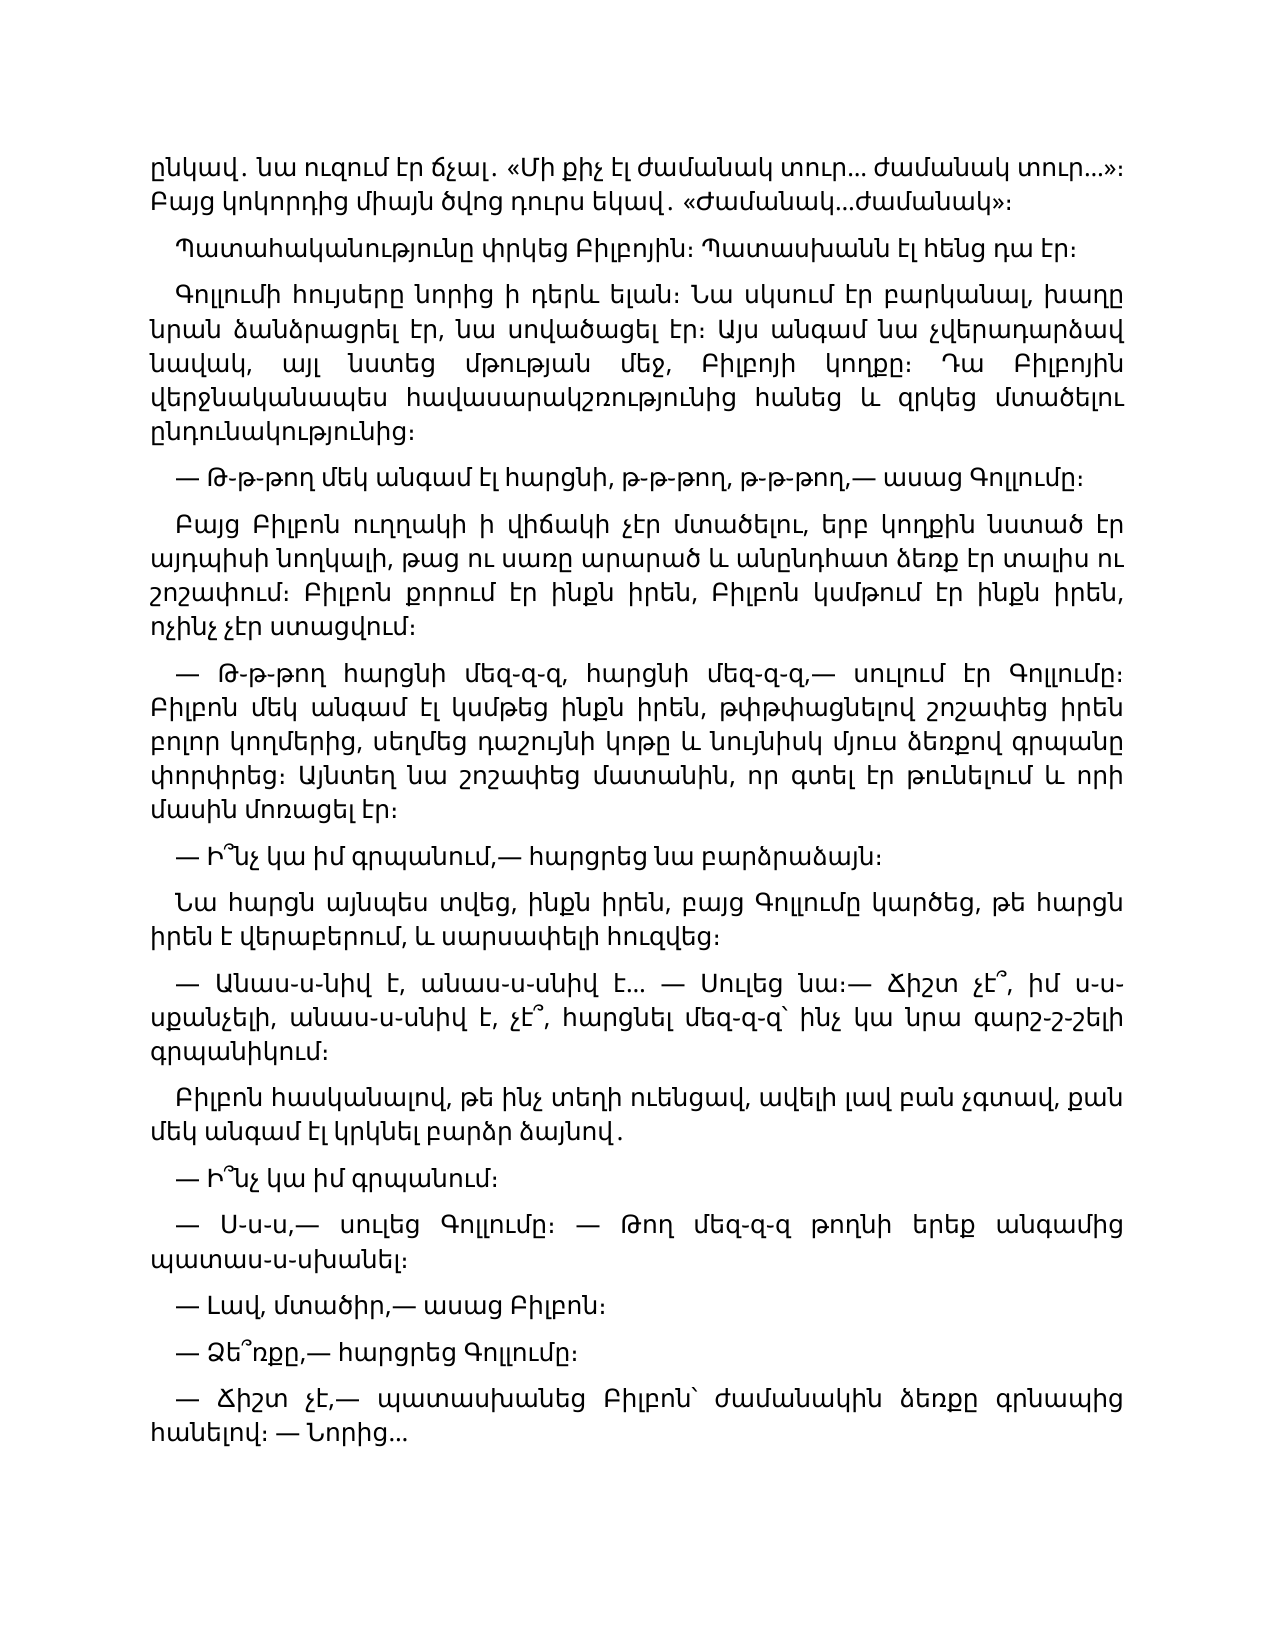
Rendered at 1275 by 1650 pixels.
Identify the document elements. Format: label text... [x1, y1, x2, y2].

text ― Անաս֊ս֊նիվ է, անաս֊ս֊սնիվ է… ― Սուլեց նա։― Ճիշտ չէ՞, իմ ս֊ս֊սքանչելի, անաս֊ս֊սնիվ է, չէ՞, հարցնել մեզ֊զ֊զ՝ ինչ կա նրա գարշ֊շ֊շելի գրպանիկում։ [150, 965, 1125, 1067]
text Բայց Բիլբոն ուղղակի ի վիճակի չէր մտածելու, երբ կողքին նստած էր այդպիսի նողկալի, թաց ու սառը արարած և անընդհատ ձեռք էր տալիս ու շոշափում։ Բիլբոն քորում էր ինքն իրեն, Բիլբոն կսմթում էր ինքն իրեն, ոչինչ չէր ստացվում։ [150, 507, 1125, 643]
text Նա հարցն այնպես տվեց, ինքն իրեն, բայց Գոլլումը կարծեց, թե հարցն իրեն է վերաբերում, և սարսափելի հուզվեց։ [150, 885, 1125, 953]
text ― Ճիշտ չէ,― պատասխանեց Բիլբոն՝ ժամանակին ձեռքը գրնապից հանելով։ ― Նորից… [150, 1381, 1125, 1449]
text ― Ի՞նչ կա իմ գրպանում,― հարցրեց նա բարձրաձայն։ [150, 838, 1125, 872]
text Գոլլումի հույսերը նորից ի դերև ելան։ Նա սկսում էր բարկանալ, խաղը նրան ձանձրացրել էր, նա սովածացել էր։ Այս անգամ նա չվերադարձավ նավակ, այլ նստեց մթության մեջ, Բիլբոյի կողքը։ Դա Բիլբոյին վերջնականապես հավասարակշռությունից հանեց և զրկեց մտածելու ընդունակությունից։ [150, 277, 1125, 447]
text ― Ի՞նչ կա իմ գրպանում։ [150, 1161, 1125, 1195]
text ― Թ֊թ֊թող հարցնի մեզ֊զ֊զ, հարցնի մեզ֊զ֊զ,― սուլում էր Գոլլումը։ Բիլբոն մեկ անգամ էլ կսմթեց ինքն իրեն, թփթփացնելով շոշափեց իրեն բոլոր կողմերից, սեղմեց դաշույնի կոթը և նույնիսկ մյուս ձեռքով գրպանը փորփրեց։ Այնտեղ նա շոշափեց մատանին, որ գտել էր թունելում և որի մասին մոռացել էր։ [150, 655, 1125, 826]
text Բիլբոն հասկանալով, թե ինչ տեղի ուենցավ, ավելի լավ բան չգտավ, քան մեկ անգամ էլ կրկնել բարձր ձայնով․ [150, 1080, 1125, 1148]
text ― Ձե՞ռքը,― հարցրեց Գոլլումը։ [150, 1334, 1125, 1368]
text ― Թ֊թ֊թող մեկ անգամ էլ հարցնի, թ֊թ֊թող, թ֊թ֊թող,― ասաց Գոլլումը։ [150, 460, 1125, 494]
text ― Ս֊ս֊ս,― սուլեց Գոլլումը։ ― Թող մեզ֊զ֊զ թողնի երեք անգամից պատաս֊ս֊սխանել։ [150, 1207, 1125, 1275]
text Պատահականությունը փրկեց Բիլբոյին։ Պատասխանն էլ հենց դա էր։ [150, 231, 1125, 265]
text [150, 150, 1125, 218]
text ― Լավ, մտածիր,― ասաց Բիլբոն։ [150, 1288, 1125, 1322]
